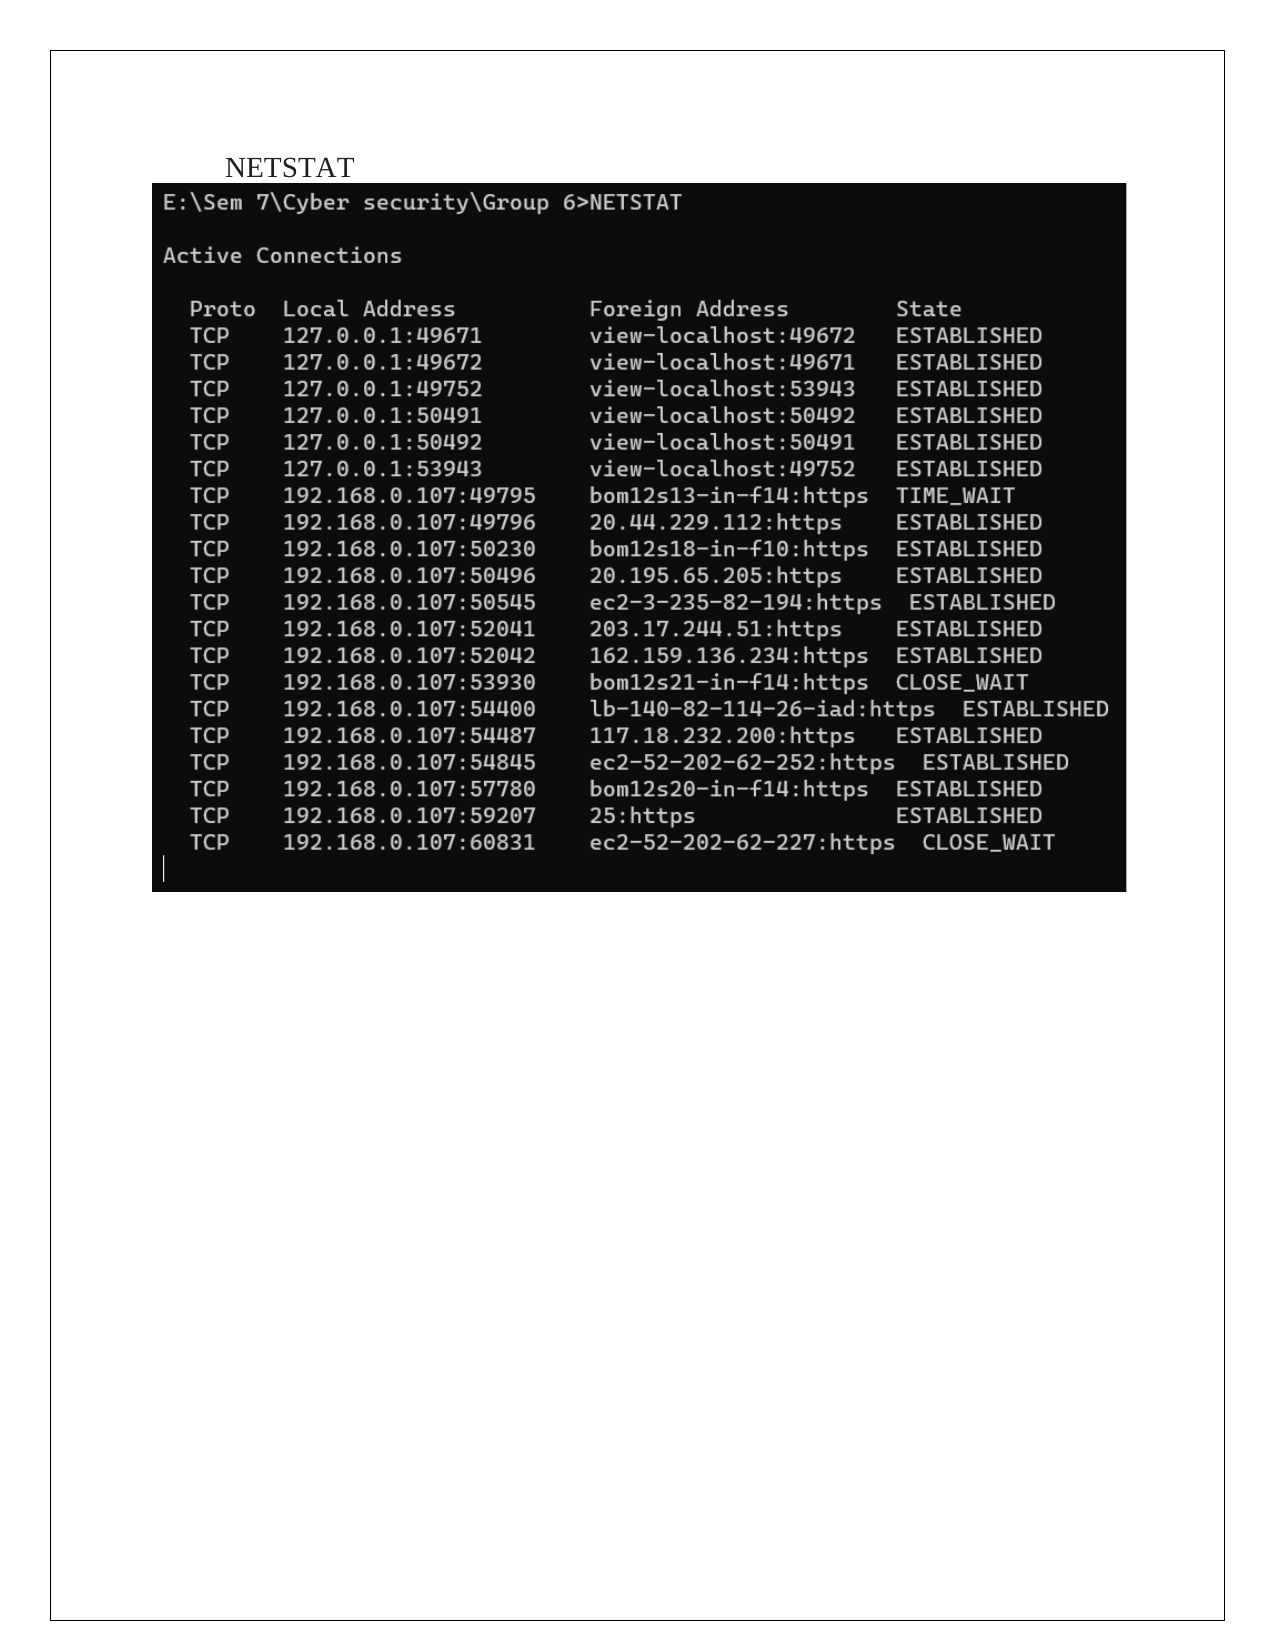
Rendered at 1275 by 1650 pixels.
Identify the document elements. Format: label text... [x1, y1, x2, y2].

picture [152, 183, 1127, 892]
text NETSTAT [225, 150, 1138, 183]
